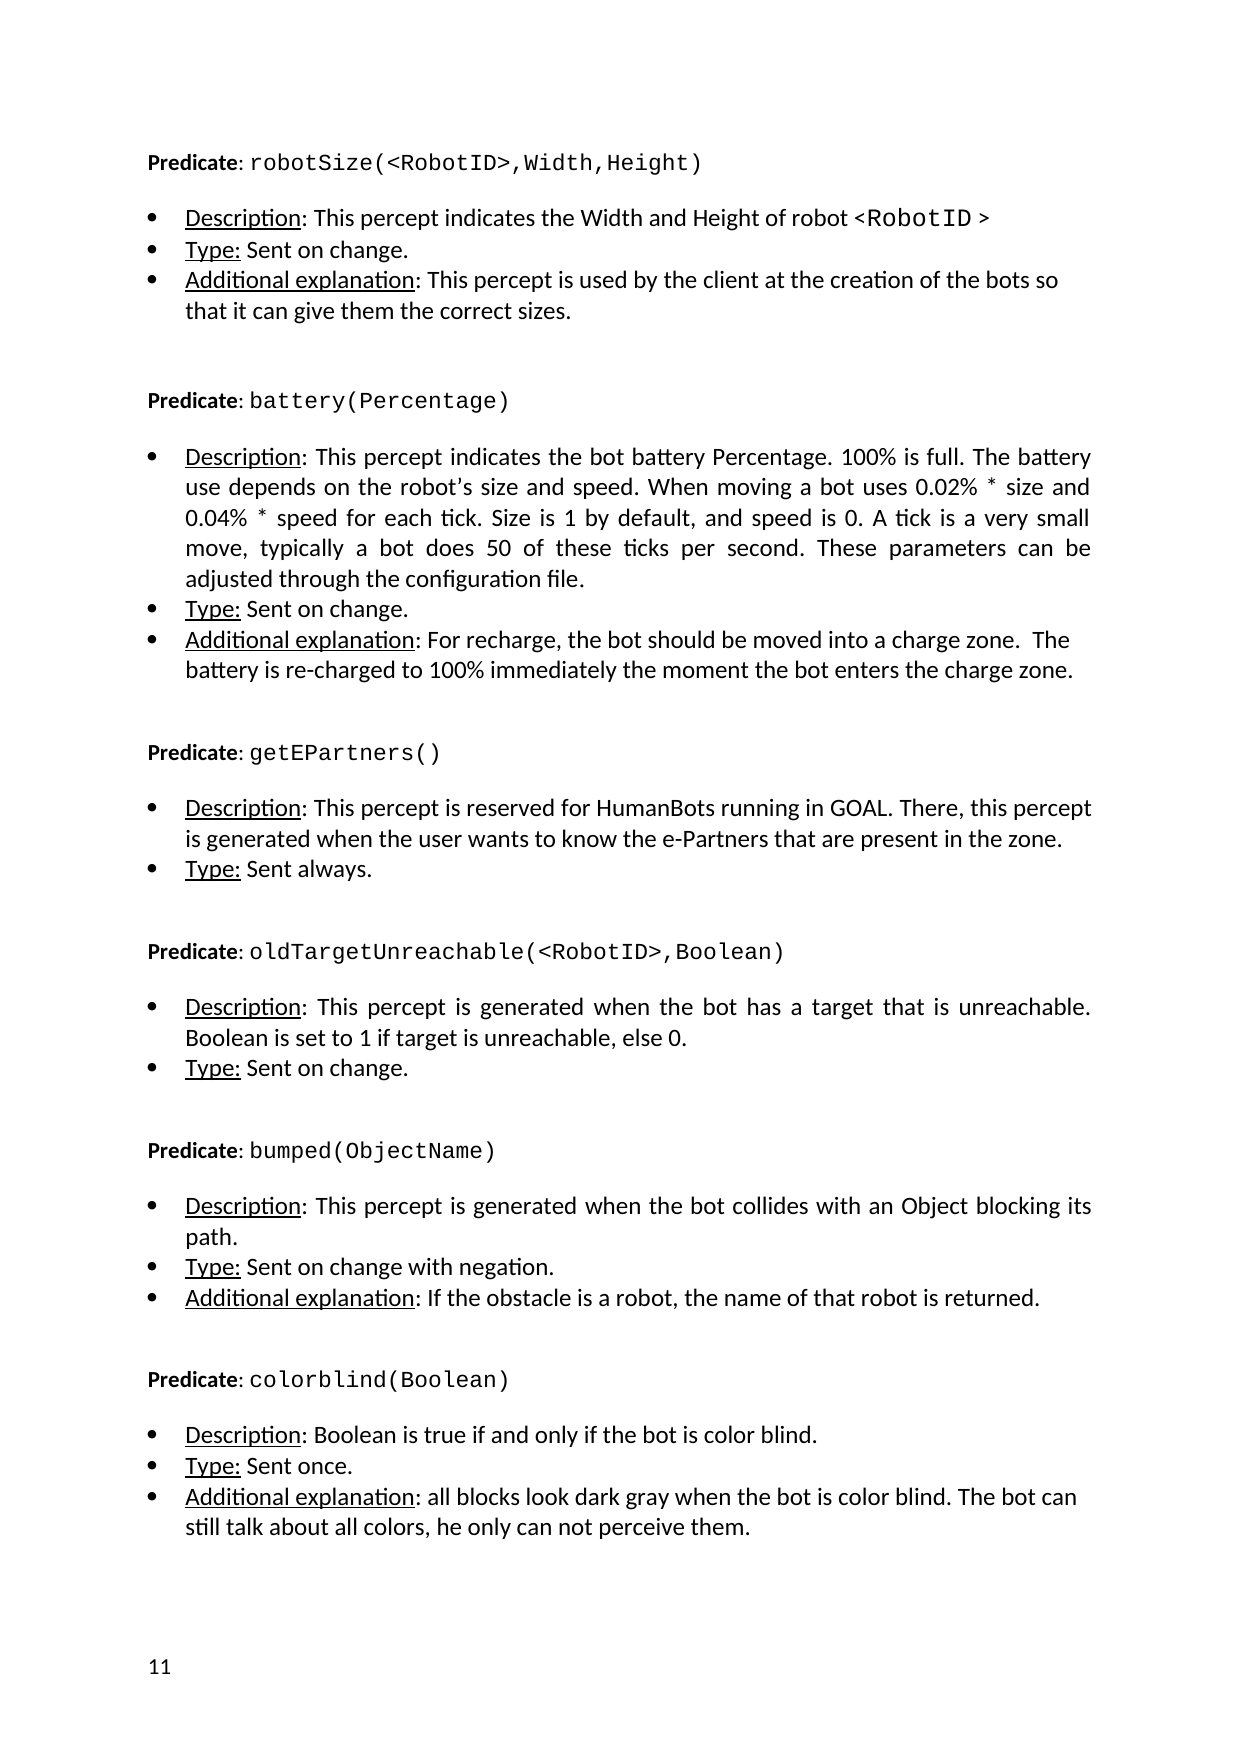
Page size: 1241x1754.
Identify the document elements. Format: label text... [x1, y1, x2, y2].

list Type: Sent on change. [148, 1052, 1093, 1083]
list Additional explanation: This percept is used by the client at the creation of the bots so that it can give them the correct sizes. [148, 264, 1093, 325]
text Predicate: robotSize(<RobotID>,Width,Height) [148, 148, 1093, 177]
list Type: Sent on change with negation. [148, 1251, 1093, 1282]
list Type: Sent once. [148, 1450, 1093, 1481]
list Type: Sent always. [148, 853, 1093, 884]
list Description: This percept is reserved for HumanBots running in GOAL. There, this percept is generated when the user wants to know the e-Partners that are present in the zone. [148, 792, 1093, 853]
list Additional explanation: For recharge, the bot should be moved into a charge zone. The battery is re-charged to 100% immediately the moment the bot enters the charge zone. [148, 624, 1093, 685]
list Description: This percept indicates the Width and Height of robot <RobotID > [148, 202, 1093, 234]
text Predicate: bumped(ObjectName) [148, 1136, 1093, 1165]
text Predicate: colorblind(Boolean) [148, 1365, 1093, 1394]
text Predicate: getEPartners() [148, 738, 1093, 767]
list Additional explanation: all blocks look dark gray when the bot is color blind. The bot can still talk about all colors, he only can not perceive them. [148, 1481, 1093, 1542]
list Description: This percept is generated when the bot has a target that is unreachable. Boolean is set to 1 if target is unreachable, else 0. [148, 991, 1093, 1052]
list Description: This percept indicates the bot battery Percentage. 100% is full. The battery use depends on the robot’s size and speed. When moving a bot uses 0.02% * size and 0.04% * speed for each tick. Size is 1 by default, and speed is 0. A tick is a very small move, typically a bot does 50 of these ticks per second. These parameters can be adjusted through the configuration file. [148, 441, 1093, 593]
text Predicate: oldTargetUnreachable(<RobotID>,Boolean) [148, 937, 1093, 966]
list Type: Sent on change. [148, 234, 1093, 264]
text Predicate: battery(Percentage) [148, 386, 1093, 416]
list Type: Sent on change. [148, 593, 1093, 624]
list Additional explanation: If the obstacle is a robot, the name of that robot is returned. [148, 1282, 1093, 1312]
list Description: Boolean is true if and only if the bot is color blind. [148, 1420, 1093, 1450]
list Description: This percept is generated when the bot collides with an Object blocking its path. [148, 1190, 1093, 1251]
